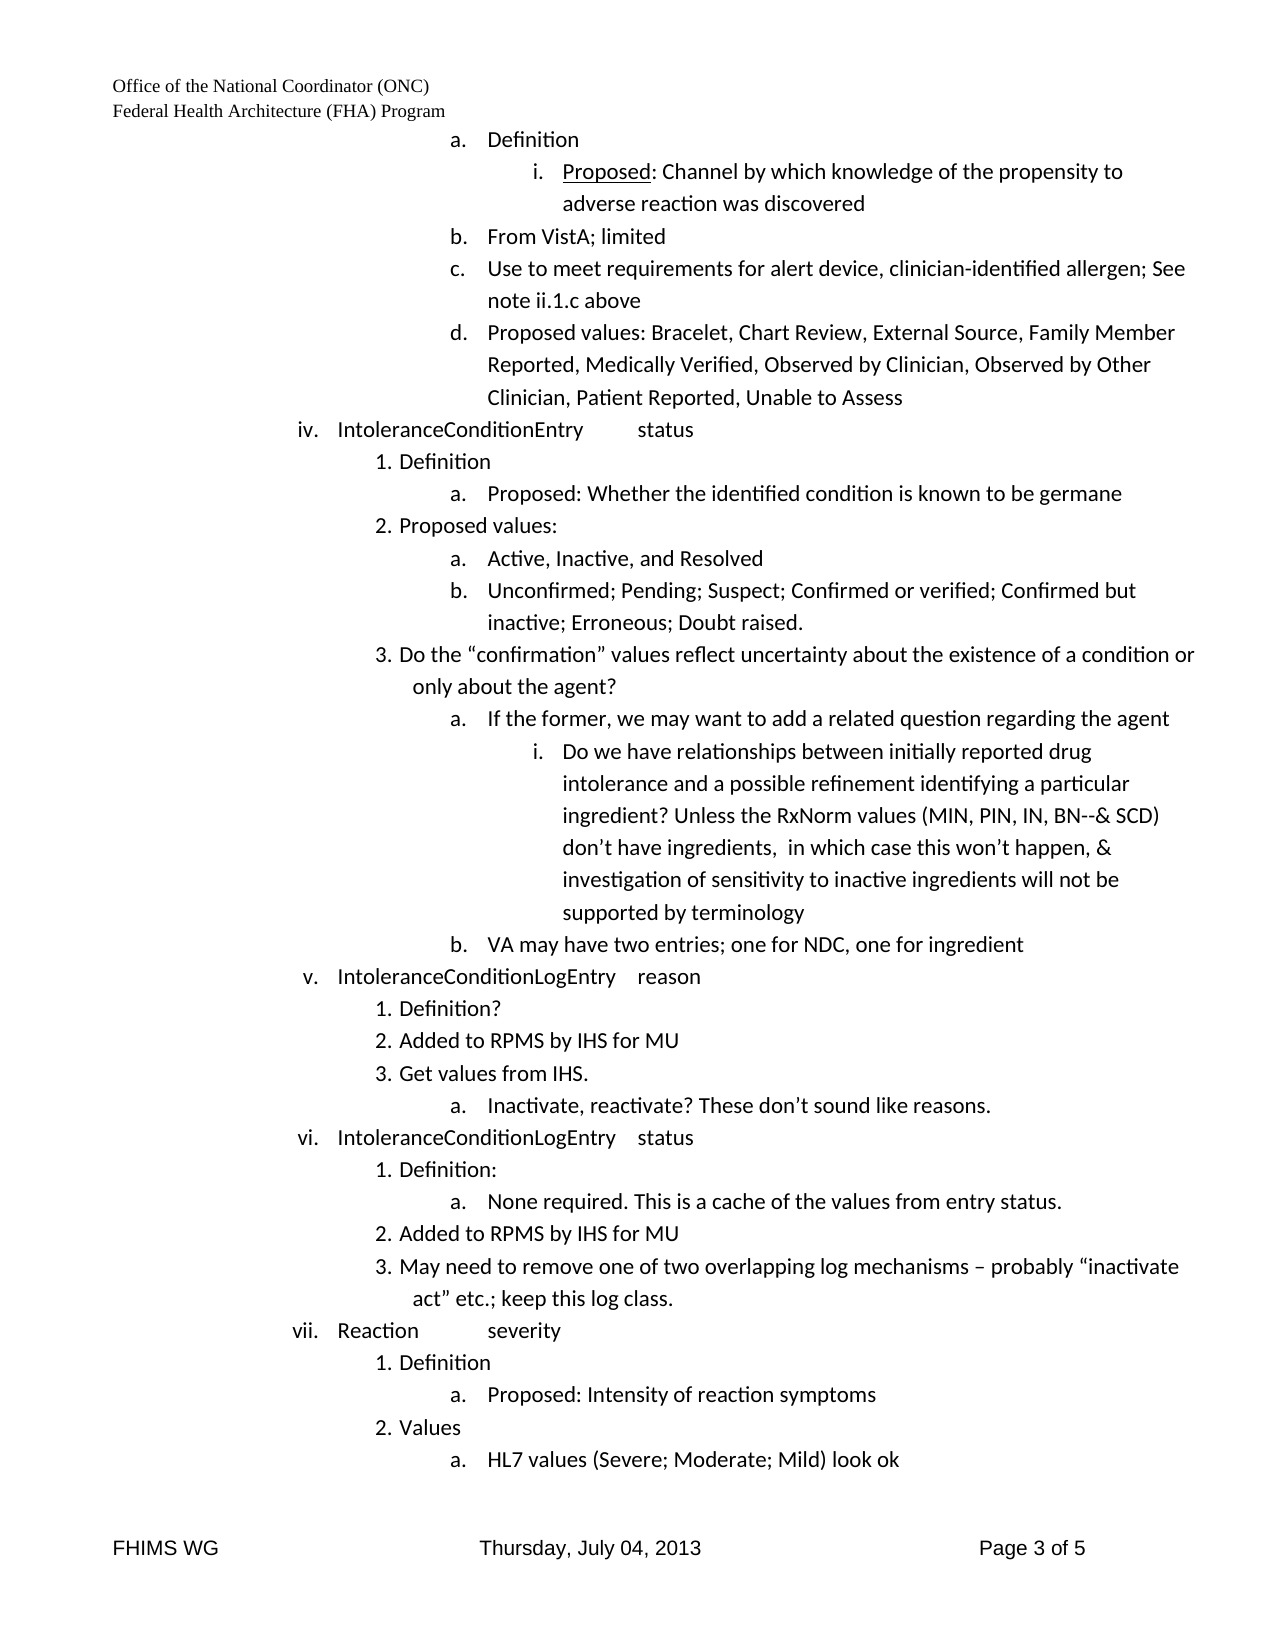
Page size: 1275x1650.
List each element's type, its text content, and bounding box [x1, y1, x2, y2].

list Get values from IHS. [375, 1059, 1200, 1087]
list Proposed: Intensity of reaction symptoms [450, 1381, 1200, 1408]
list IntoleranceConditionLogEntry status [319, 1123, 1200, 1151]
list IntoleranceConditionEntry status [319, 415, 1200, 443]
list Proposed: Whether the identified condition is known to be germane [450, 479, 1200, 507]
list IntoleranceConditionLogEntry reason [319, 962, 1200, 990]
list Definition [375, 447, 1200, 475]
list HL7 values (Severe; Moderate; Mild) look ok [450, 1445, 1200, 1473]
list Added to RPMS by IHS for MU [375, 1026, 1200, 1054]
list If the former, we may want to add a related question regarding the agent [450, 704, 1200, 733]
list None required. This is a cache of the values from entry status. [450, 1187, 1200, 1215]
list Inactivate, reactivate? These don’t sound like reasons. [450, 1091, 1200, 1119]
list May need to remove one of two overlapping log mechanisms – probably “inactivate act” etc.; keep this log class. [375, 1252, 1200, 1312]
list Definition [375, 1348, 1200, 1376]
list Do the “confirmation” values reflect uncertainty about the existence of a condition or only about the agent? [375, 640, 1200, 700]
list Proposed values: Bracelet, Chart Review, External Source, Family Member Reported, Medically Verified, Observed by Clinician, Observed by Other Clinician, Patient Reported, Unable to Assess [450, 318, 1200, 411]
list From VistA; limited [450, 222, 1200, 250]
list Definition? [375, 994, 1200, 1022]
list Definition: [375, 1155, 1200, 1183]
list Definition [450, 125, 1200, 153]
list Do we have relationships between initially reported drug intolerance and a possible refinement identifying a particular ingredient? Unless the RxNorm values (MIN, PIN, IN, BN--& SCD) don’t have ingredients, in which case this won’t happen, & investigation of sensitivity to inactive ingredients will not be supported by terminology [544, 737, 1200, 926]
list Reaction severity [319, 1316, 1200, 1344]
list Values [375, 1413, 1200, 1441]
list VA may have two entries; one for NDC, one for ingredient [450, 930, 1200, 958]
list Added to RPMS by IHS for MU [375, 1219, 1200, 1248]
list Unconfirmed; Pending; Suspect; Confirmed or verified; Confirmed but inactive; Erroneous; Doubt raised. [450, 576, 1200, 636]
list Use to meet requirements for alert device, clinician-identified allergen; See note ii.1.c above [450, 254, 1200, 314]
list Proposed values: [375, 511, 1200, 539]
list Active, Inactive, and Resolved [450, 544, 1200, 572]
list Proposed: Channel by which knowledge of the propensity to adverse reaction was discovered [544, 157, 1200, 218]
